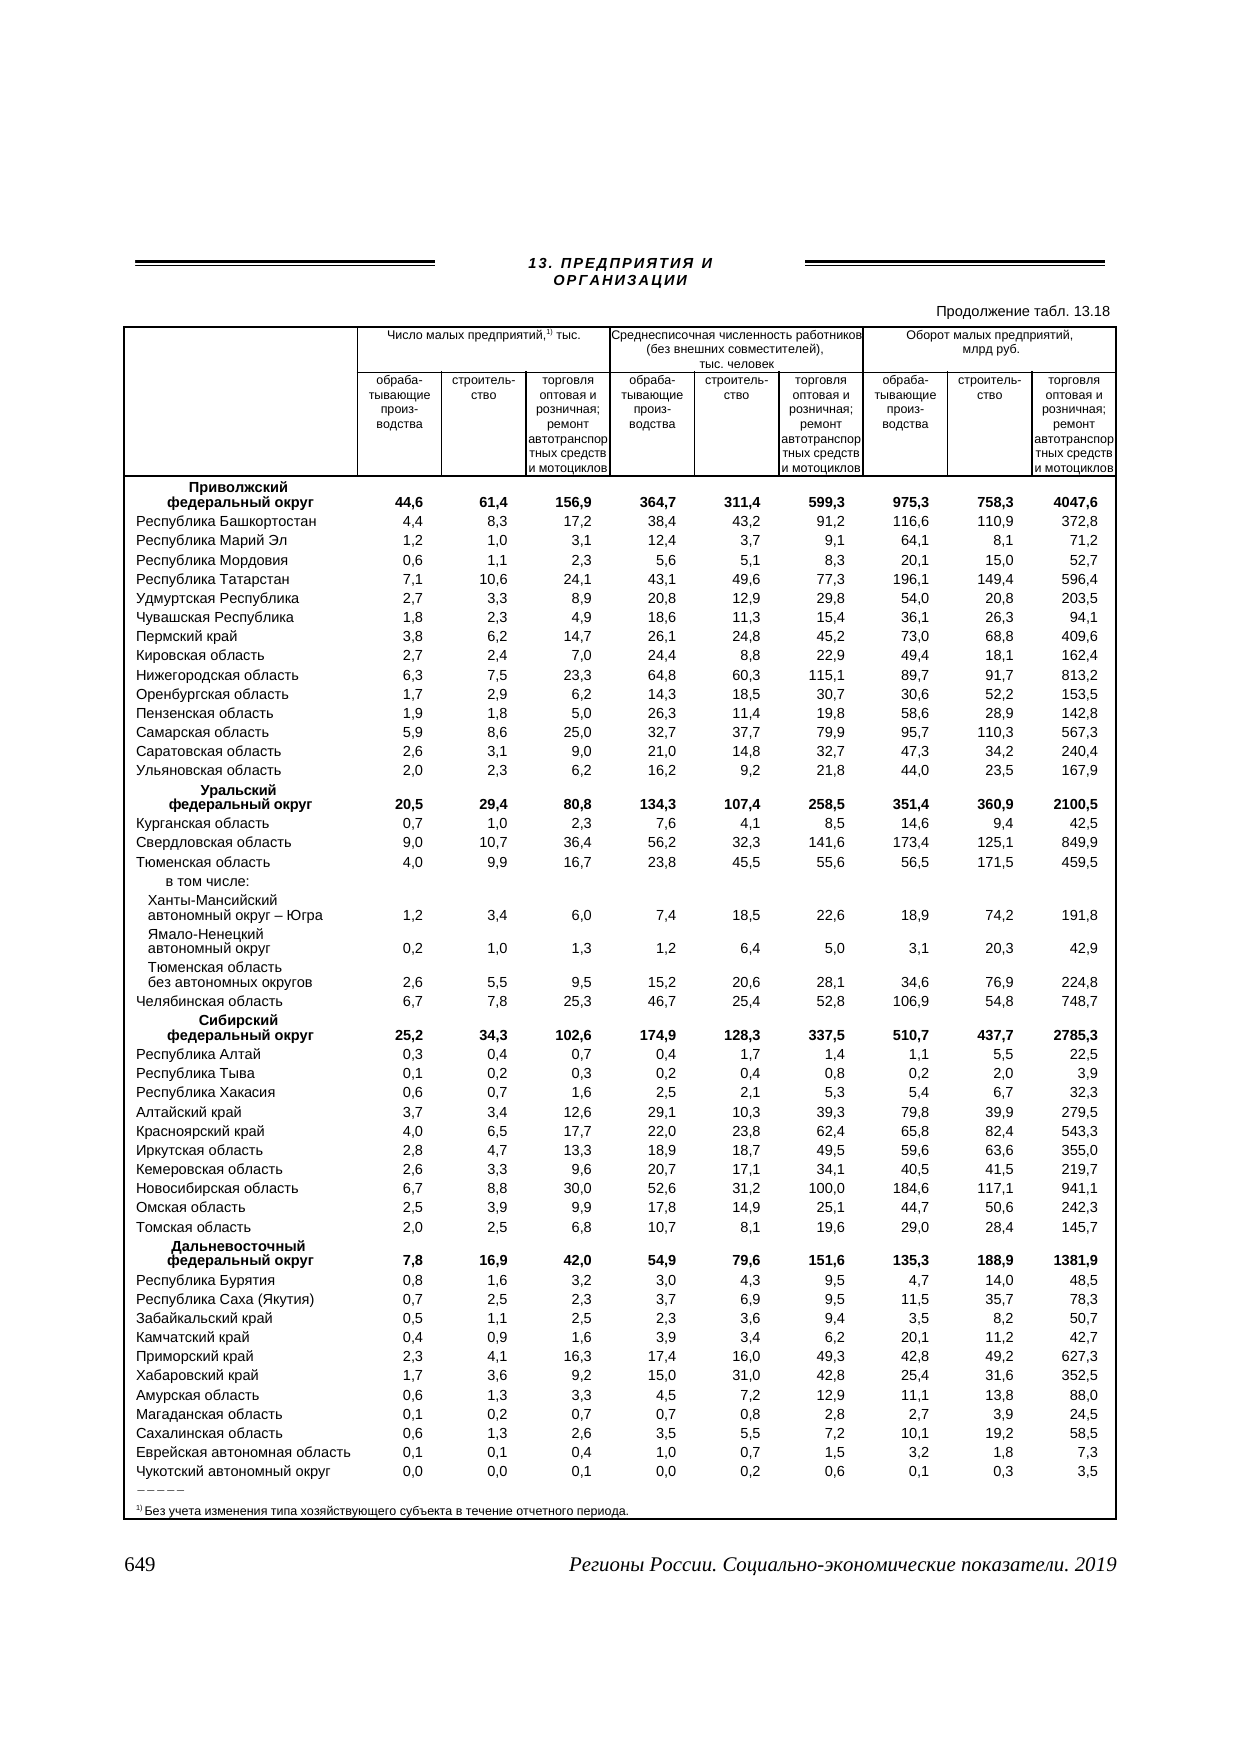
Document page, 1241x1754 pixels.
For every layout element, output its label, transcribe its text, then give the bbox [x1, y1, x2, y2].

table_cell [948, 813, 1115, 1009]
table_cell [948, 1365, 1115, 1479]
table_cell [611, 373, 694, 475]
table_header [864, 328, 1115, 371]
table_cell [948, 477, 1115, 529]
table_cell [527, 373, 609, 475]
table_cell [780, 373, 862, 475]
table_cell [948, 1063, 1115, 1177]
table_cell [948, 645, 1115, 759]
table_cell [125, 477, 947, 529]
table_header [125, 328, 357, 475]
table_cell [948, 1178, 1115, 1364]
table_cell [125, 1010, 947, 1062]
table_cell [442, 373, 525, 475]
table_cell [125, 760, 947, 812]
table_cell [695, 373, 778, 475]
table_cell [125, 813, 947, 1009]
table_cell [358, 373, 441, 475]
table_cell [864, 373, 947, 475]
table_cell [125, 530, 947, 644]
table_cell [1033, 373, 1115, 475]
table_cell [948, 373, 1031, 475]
text Продолжение табл. 13.18 [124, 303, 1110, 320]
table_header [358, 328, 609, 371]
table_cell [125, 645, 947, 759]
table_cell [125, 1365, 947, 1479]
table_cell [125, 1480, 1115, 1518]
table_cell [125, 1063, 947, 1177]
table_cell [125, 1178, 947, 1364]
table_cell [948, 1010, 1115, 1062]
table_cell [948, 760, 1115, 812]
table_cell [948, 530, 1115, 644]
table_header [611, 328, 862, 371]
